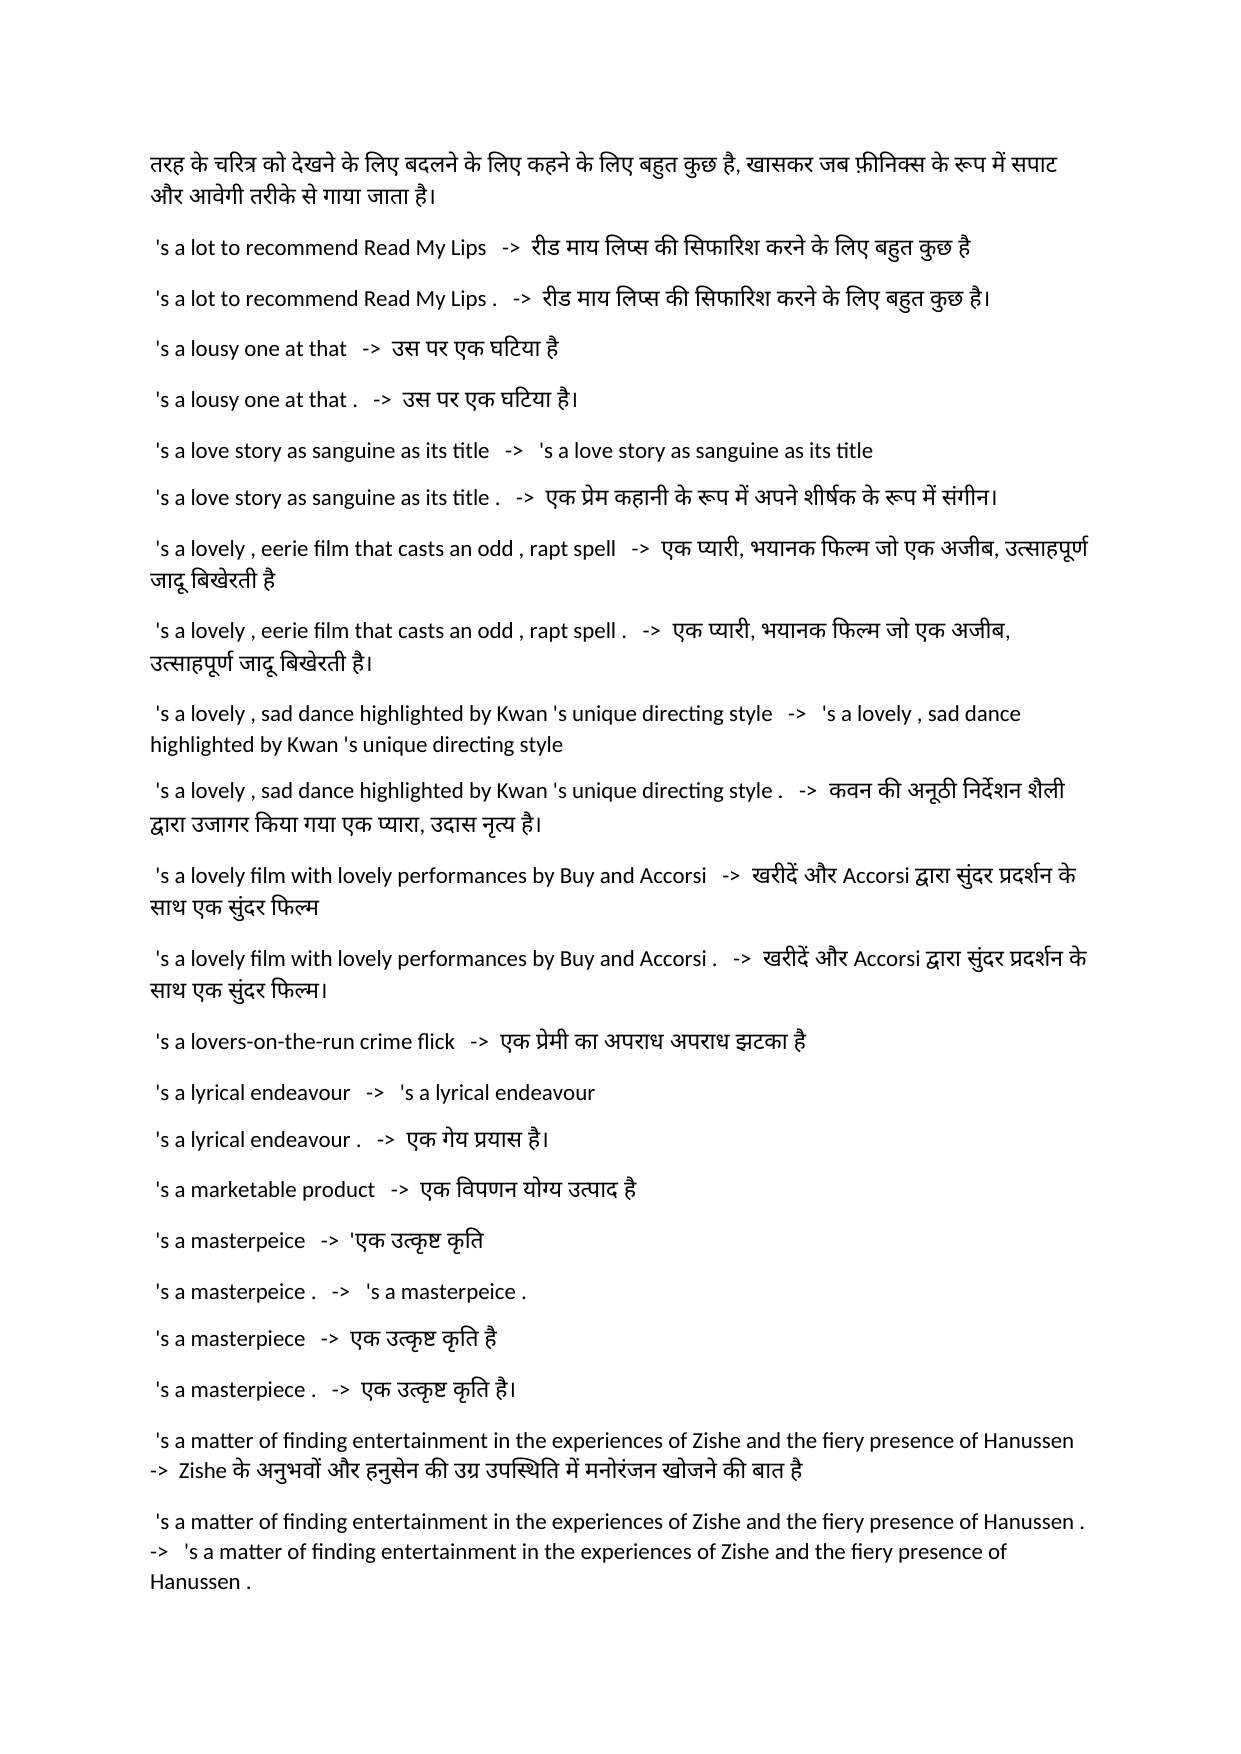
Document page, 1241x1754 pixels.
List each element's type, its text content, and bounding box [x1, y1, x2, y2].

text 's a masterpeice . -> 's a masterpeice . [150, 1277, 1090, 1305]
text 's a lovers-on-the-run crime flick -> एक प्रेमी का अपराध अपराध झटका है [150, 1027, 1090, 1059]
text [150, 150, 1090, 214]
text 's a masterpiece -> एक उत्कृष्ट कृति है [150, 1324, 1090, 1356]
text 's a lovely film with lovely performances by Buy and Accorsi . -> खरीदें और Accorsi द्वारा सुंदर प्रदर्शन के साथ एक सुंदर फिल्म। [150, 944, 1090, 1008]
text 's a matter of finding entertainment in the experiences of Zishe and the fiery presence of Hanussen . -> 's a matter of finding entertainment in the experiences of Zishe and the fiery presence of Hanussen . [150, 1507, 1090, 1595]
text 's a lovely , sad dance highlighted by Kwan 's unique directing style . -> कवन की अनूठी निर्देशन शैली द्वारा उजागर किया गया एक प्यारा, उदास नृत्य है। [150, 777, 1090, 842]
text 's a matter of finding entertainment in the experiences of Zishe and the fiery presence of Hanussen -> Zishe के अनुभवों और हनुसेन की उग्र उपस्थिति में मनोरंजन खोजने की बात है [150, 1426, 1090, 1488]
text 's a marketable product -> एक विपणन योग्य उत्पाद है [150, 1176, 1090, 1207]
text 's a lousy one at that -> उस पर एक घटिया है [150, 334, 1090, 366]
text 's a love story as sanguine as its title . -> एक प्रेम कहानी के रूप में अपने शीर्षक के रूप में संगीन। [150, 483, 1090, 515]
text 's a lot to recommend Read My Lips -> रीड माय लिप्स की सिफारिश करने के लिए बहुत कुछ है [150, 233, 1090, 264]
text 's a lovely , sad dance highlighted by Kwan 's unique directing style -> 's a lovely , sad dance highlighted by Kwan 's unique directing style [150, 699, 1090, 758]
text 's a love story as sanguine as its title -> 's a love story as sanguine as its title [150, 436, 1090, 464]
text 's a lovely , eerie film that casts an odd , rapt spell -> एक प्यारी, भयानक फिल्म जो एक अजीब, उत्साहपूर्ण जादू बिखेरती है [150, 534, 1090, 598]
text 's a lyrical endeavour -> 's a lyrical endeavour [150, 1078, 1090, 1106]
text 's a lot to recommend Read My Lips . -> रीड माय लिप्स की सिफारिश करने के लिए बहुत कुछ है। [150, 284, 1090, 315]
text 's a lousy one at that . -> उस पर एक घटिया है। [150, 385, 1090, 417]
text 's a lovely , eerie film that casts an odd , rapt spell . -> एक प्यारी, भयानक फिल्म जो एक अजीब, उत्साहपूर्ण जादू बिखेरती है। [150, 617, 1090, 681]
text 's a lovely film with lovely performances by Buy and Accorsi -> खरीदें और Accorsi द्वारा सुंदर प्रदर्शन के साथ एक सुंदर फिल्म [150, 861, 1090, 925]
text 's a masterpeice -> 'एक उत्कृष्ट कृति [150, 1226, 1090, 1258]
text 's a masterpiece . -> एक उत्कृष्ट कृति है। [150, 1375, 1090, 1407]
text 's a lyrical endeavour . -> एक गेय प्रयास है। [150, 1125, 1090, 1156]
